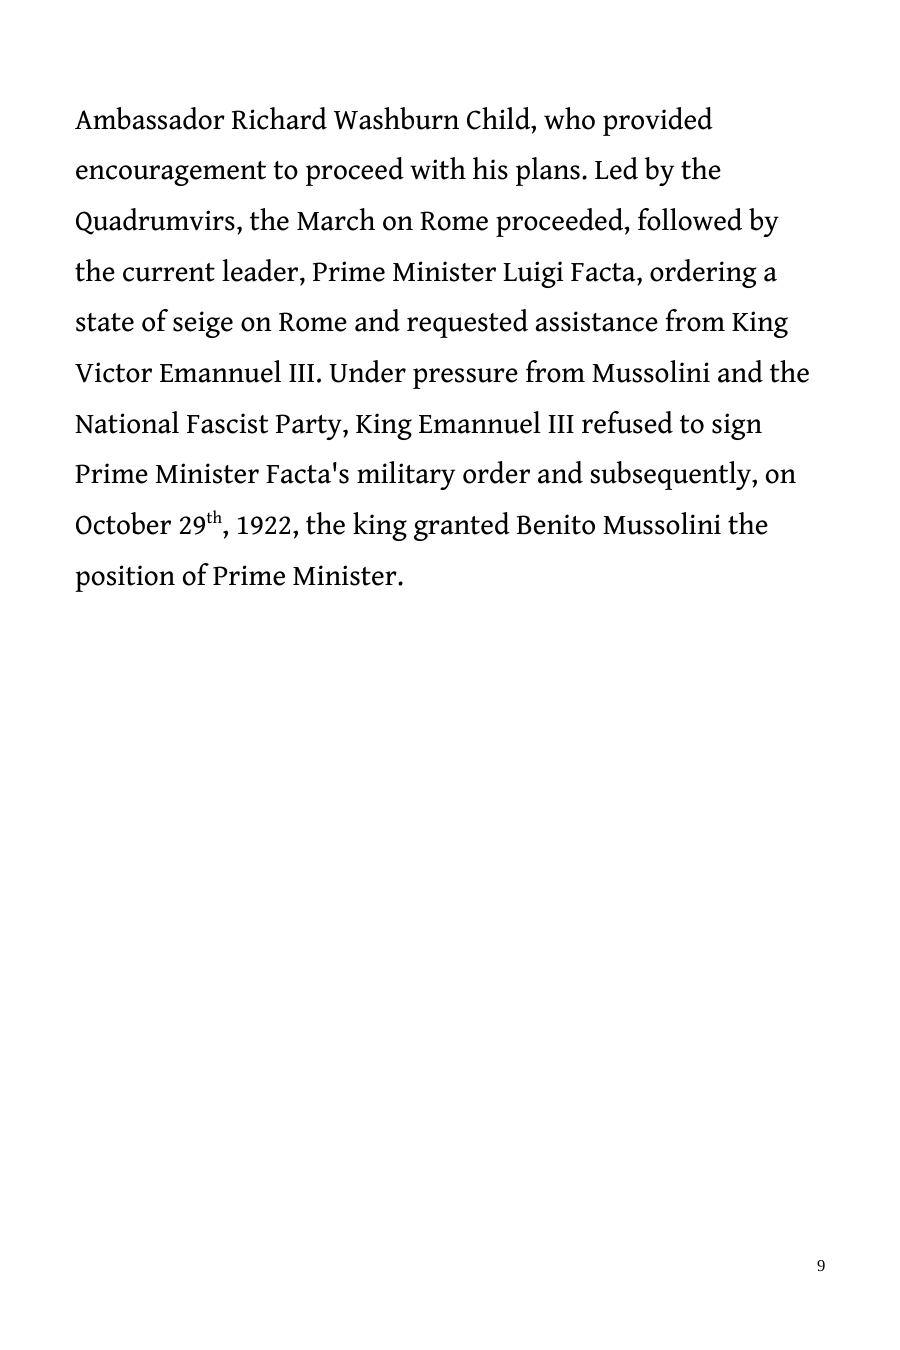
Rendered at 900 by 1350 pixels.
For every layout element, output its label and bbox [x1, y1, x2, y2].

text [75, 104, 825, 593]
